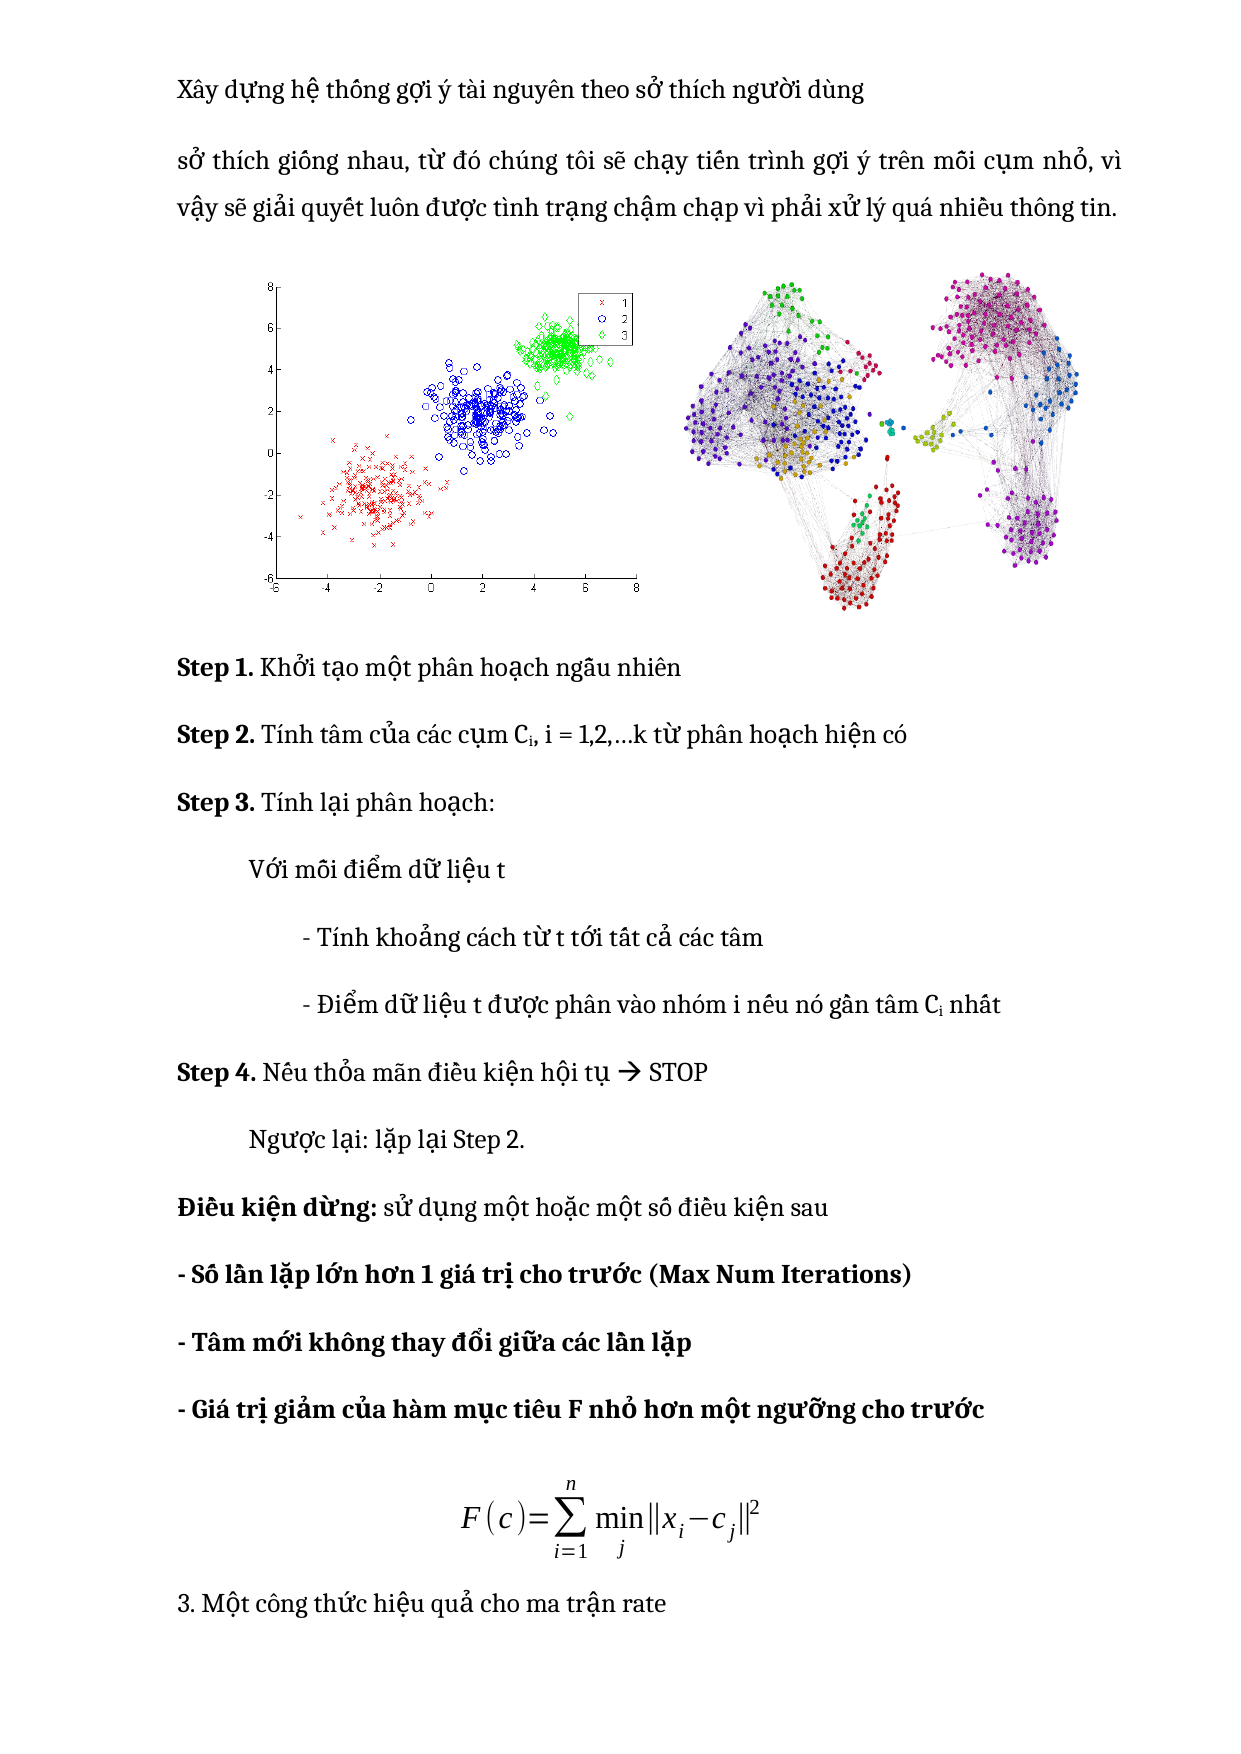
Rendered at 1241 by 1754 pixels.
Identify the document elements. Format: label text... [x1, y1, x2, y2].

text Ngược lại: lặp lại Step 2. [177, 1124, 1122, 1156]
text - Tính khoảng cách từ t tới tất cả các tâm [177, 922, 1122, 953]
text Step 1. Khởi tạo một phân hoạch ngẫu nhiên [177, 652, 1122, 683]
text Step 2. Tính tâm của các cụm Ci, i = 1,2,…k từ phân hoạch hiện có [177, 719, 1122, 751]
text Step 3. Tính lại phân hoạch: [177, 787, 1122, 818]
text - Giá trị giảm của hàm mục tiêu F nhỏ hơn một ngưỡng cho trước [177, 1394, 1122, 1426]
picture [216, 259, 1083, 617]
text Step 4. Nếu thỏa mãn điều kiện hội tụ STOP [177, 1057, 1122, 1088]
text 3. Một công thức hiệu quả cho ma trận rate [177, 1588, 1122, 1620]
text - Số lần lặp lớn hơn 1 giá trị cho trước (Max Num Iterations) [177, 1259, 1122, 1291]
text - Tâm mới không thay đổi giữa các lần lặp [177, 1327, 1122, 1358]
text Điều kiện dừng: sử dụng một hoặc một số điều kiện sau [177, 1192, 1122, 1223]
text Với mỗi điểm dữ liệu t [177, 854, 1122, 886]
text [177, 145, 1122, 223]
text - Điểm dữ liệu t được phân vào nhóm i nếu nó gần tâm Ci nhất [177, 989, 1122, 1021]
